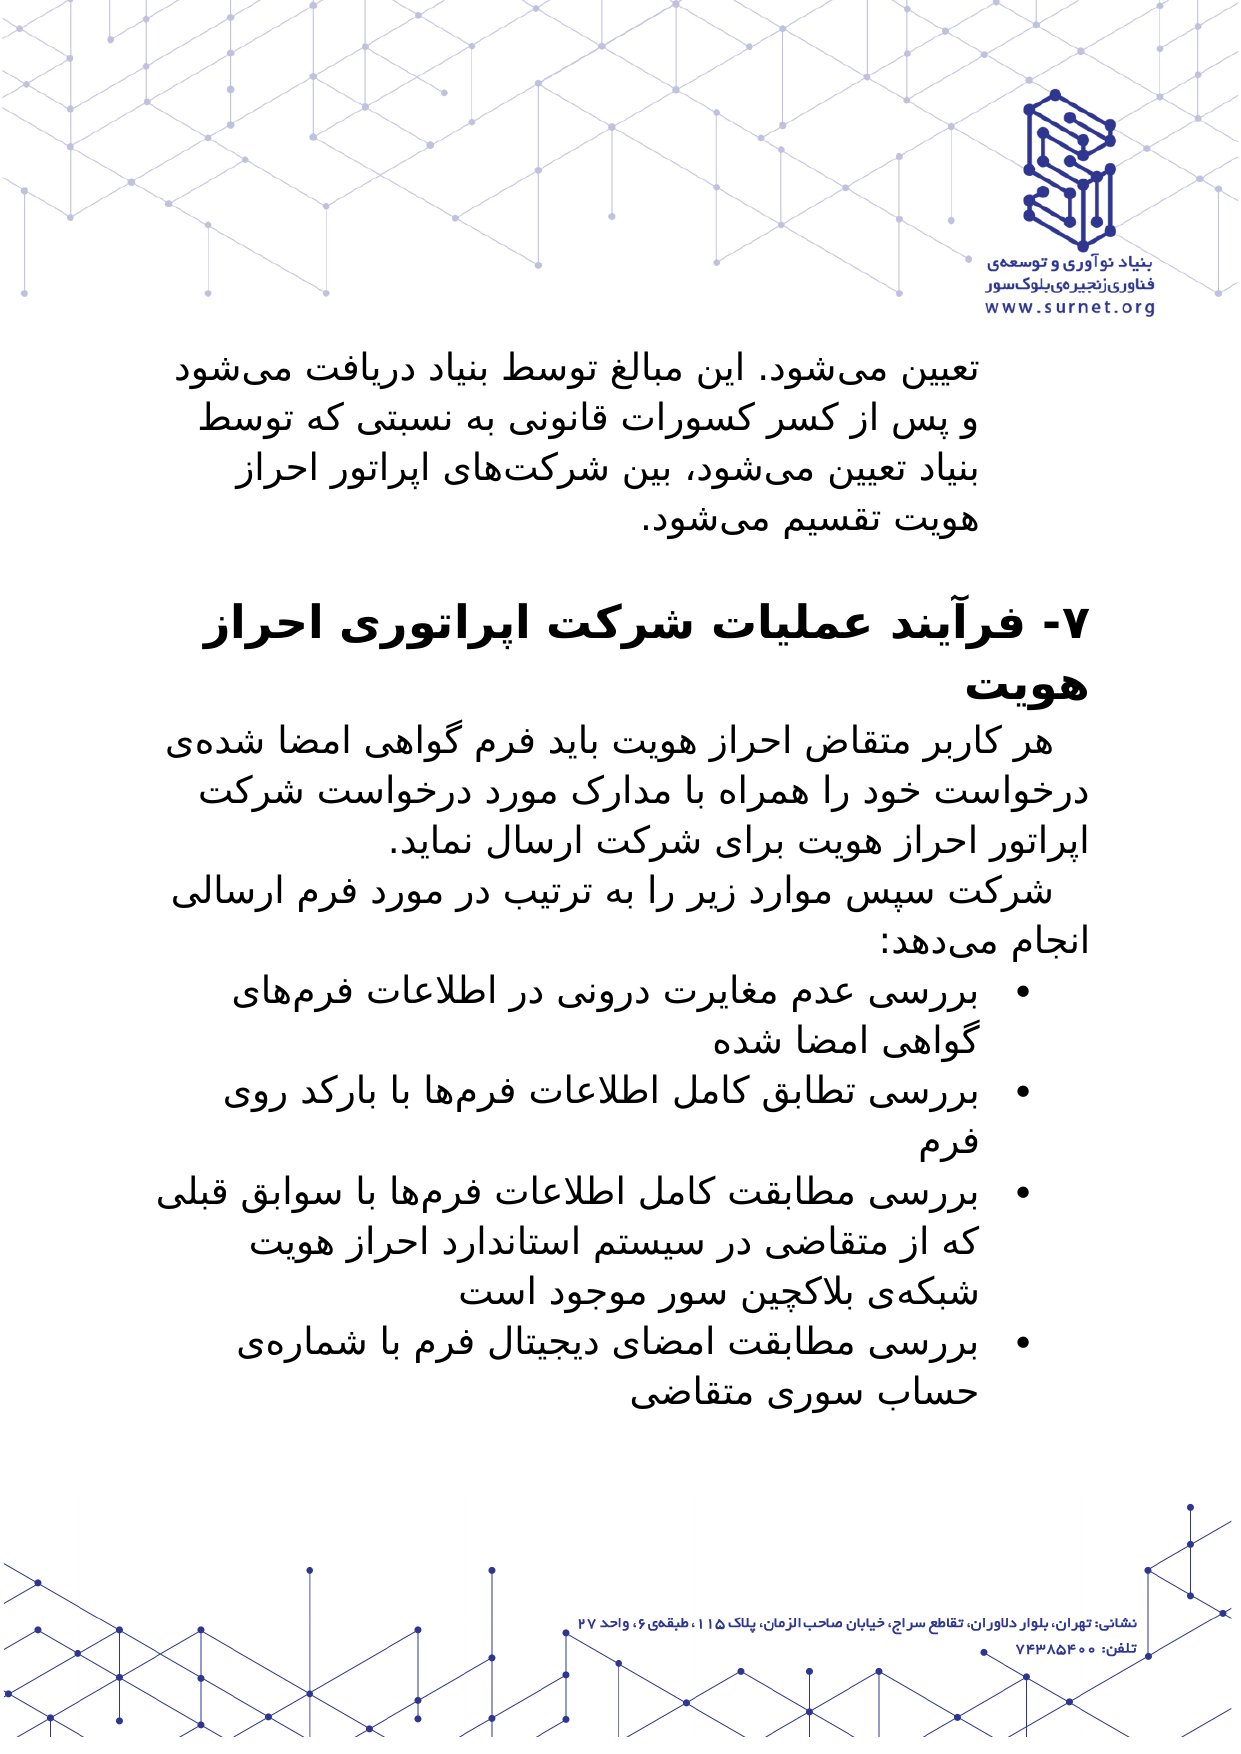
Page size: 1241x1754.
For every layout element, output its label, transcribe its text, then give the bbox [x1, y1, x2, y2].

list بررسی مطابقت کامل اطلاعات فرم‌ها با سوابق قبلی که از متقاضی در سیستم استاندارد احراز هویت شبکه‌ی بلاکچین سور موجود است [150, 1169, 1017, 1313]
list بررسی عدم مغایرت درونی در اطلاعات فرم‌های گواهی امضا شده [150, 969, 1017, 1063]
list بررسی مطابقت امضای دیجیتال فرم با شماره‌ی حساب سوری متقاضی [150, 1319, 1017, 1413]
text هر کاربر متقاض احراز هویت باید فرم گواهی امضا شده‌ی درخواست خود را همراه با مدارک مورد درخواست شرکت اپراتور احراز هویت برای شرکت ارسال نماید. [150, 718, 1090, 862]
picture [3, 1496, 1231, 1737]
picture [0, 0, 1238, 315]
text شرکت سپس موارد زیر را به ترتیب در مورد فرم ارسالی انجام می‌دهد: [150, 869, 1090, 962]
subtitle ۷- فرآیند عملیات شرکت اپراتوری احراز هویت [150, 596, 1090, 710]
list بررسی تطابق کامل اطلاعات فرم‌ها با بارکد روی فرم [150, 1069, 1017, 1163]
